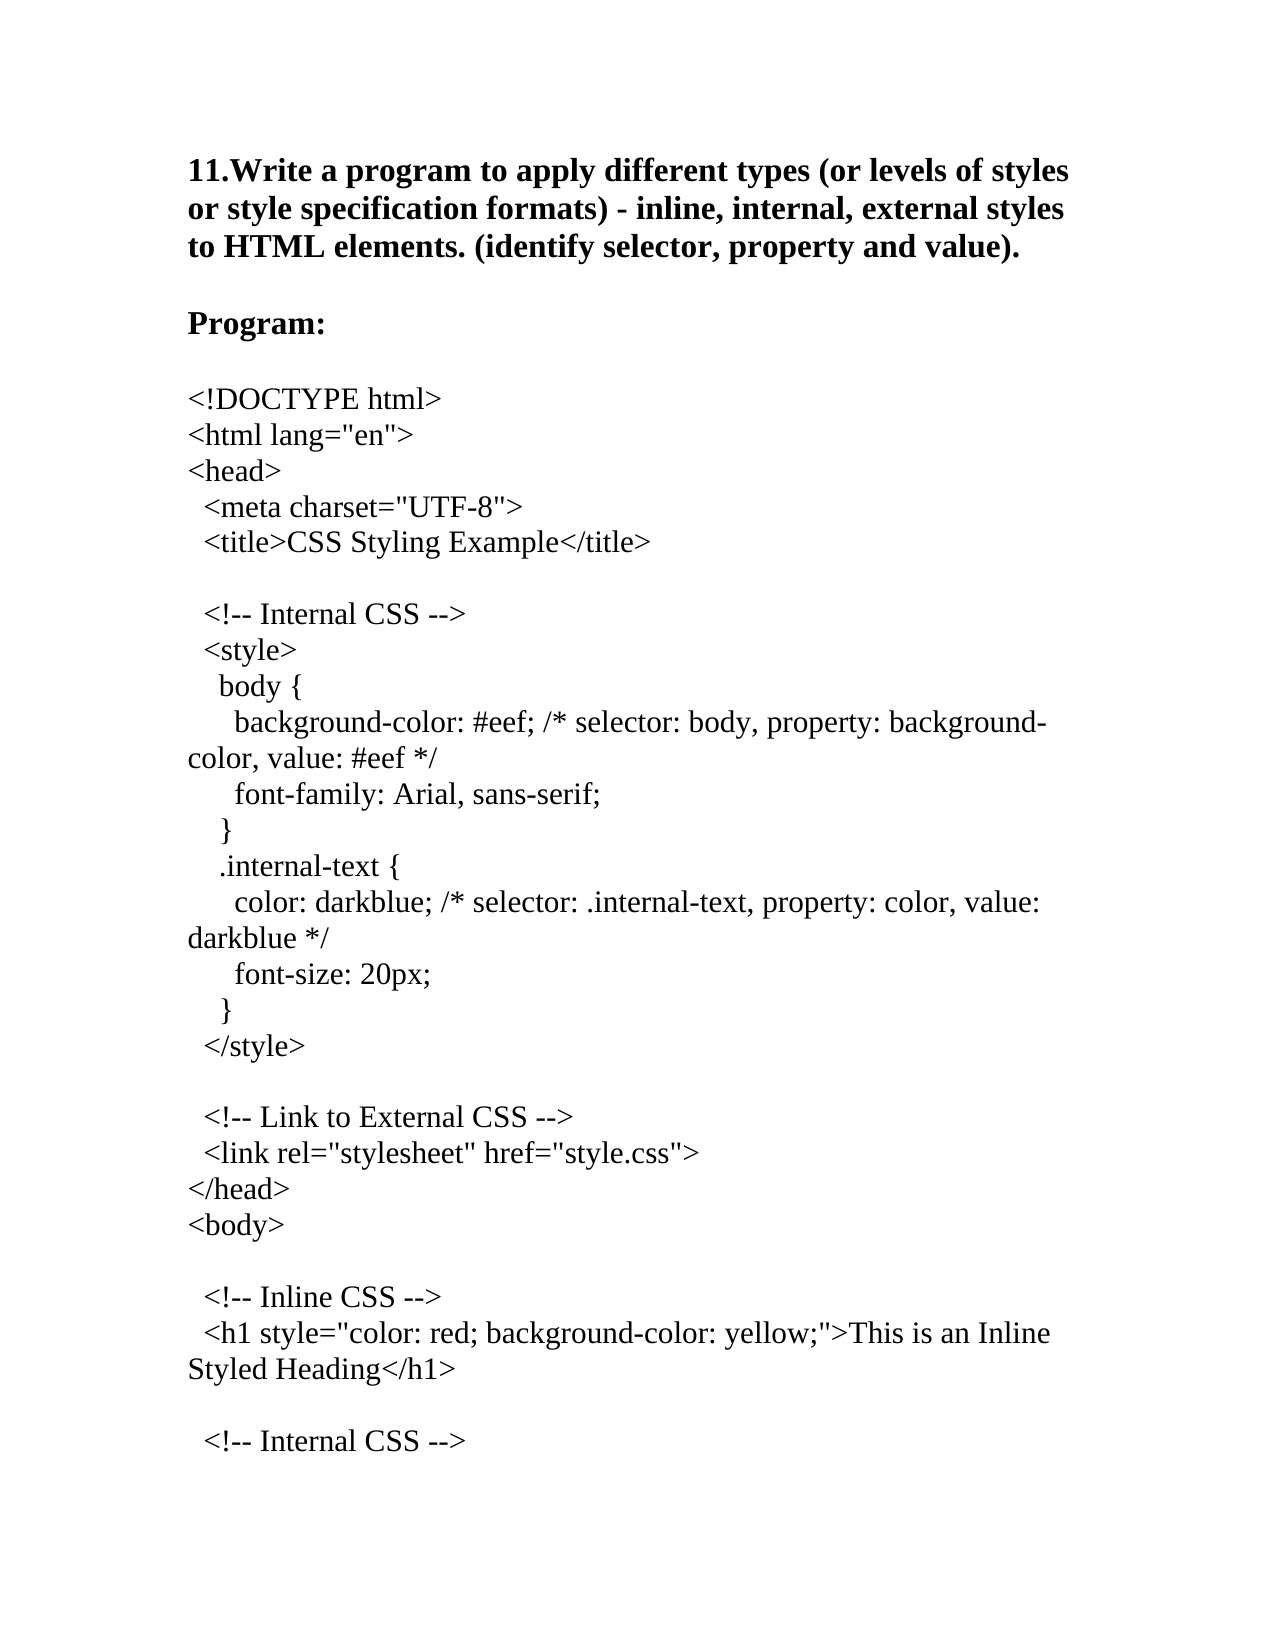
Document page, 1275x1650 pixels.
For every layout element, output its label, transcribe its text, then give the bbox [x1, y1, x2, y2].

list </head> [187, 1171, 1087, 1207]
list <h1 style="color: red; background-color: yellow;">This is an Inline Styled Heading</h1> [187, 1314, 1087, 1386]
list <body> [187, 1207, 1087, 1242]
list <!-- Internal CSS --> [187, 1422, 1087, 1458]
list .internal-text { [187, 847, 1087, 883]
list background-color: #eef; /* selector: body, property: background-color, value: #eef */ [187, 703, 1087, 775]
list <!-- Link to External CSS --> [187, 1099, 1087, 1135]
list <!-- Internal CSS --> [187, 596, 1087, 632]
list <head> [187, 452, 1087, 488]
list body { [187, 667, 1087, 703]
list <link rel="stylesheet" href="style.css"> [187, 1135, 1087, 1171]
list } [187, 991, 1087, 1027]
list font-size: 20px; [187, 955, 1087, 991]
list <style> [187, 632, 1087, 667]
text Program: [187, 303, 1087, 342]
list <meta charset="UTF-8"> [187, 488, 1087, 524]
list <html lang="en"> [187, 416, 1087, 452]
list 11.Write a program to apply different types (or levels of styles or style specification formats) - inline, internal, external styles to HTML elements. (identify selector, property and value). [187, 150, 1087, 265]
list } [187, 811, 1087, 847]
list color: darkblue; /* selector: .internal-text, property: color, value: darkblue */ [187, 883, 1087, 955]
list font-family: Arial, sans-serif; [187, 775, 1087, 811]
list <title>CSS Styling Example</title> [187, 524, 1087, 560]
list <!-- Inline CSS --> [187, 1278, 1087, 1314]
list </style> [187, 1027, 1087, 1063]
list <!DOCTYPE html> [187, 380, 1087, 416]
